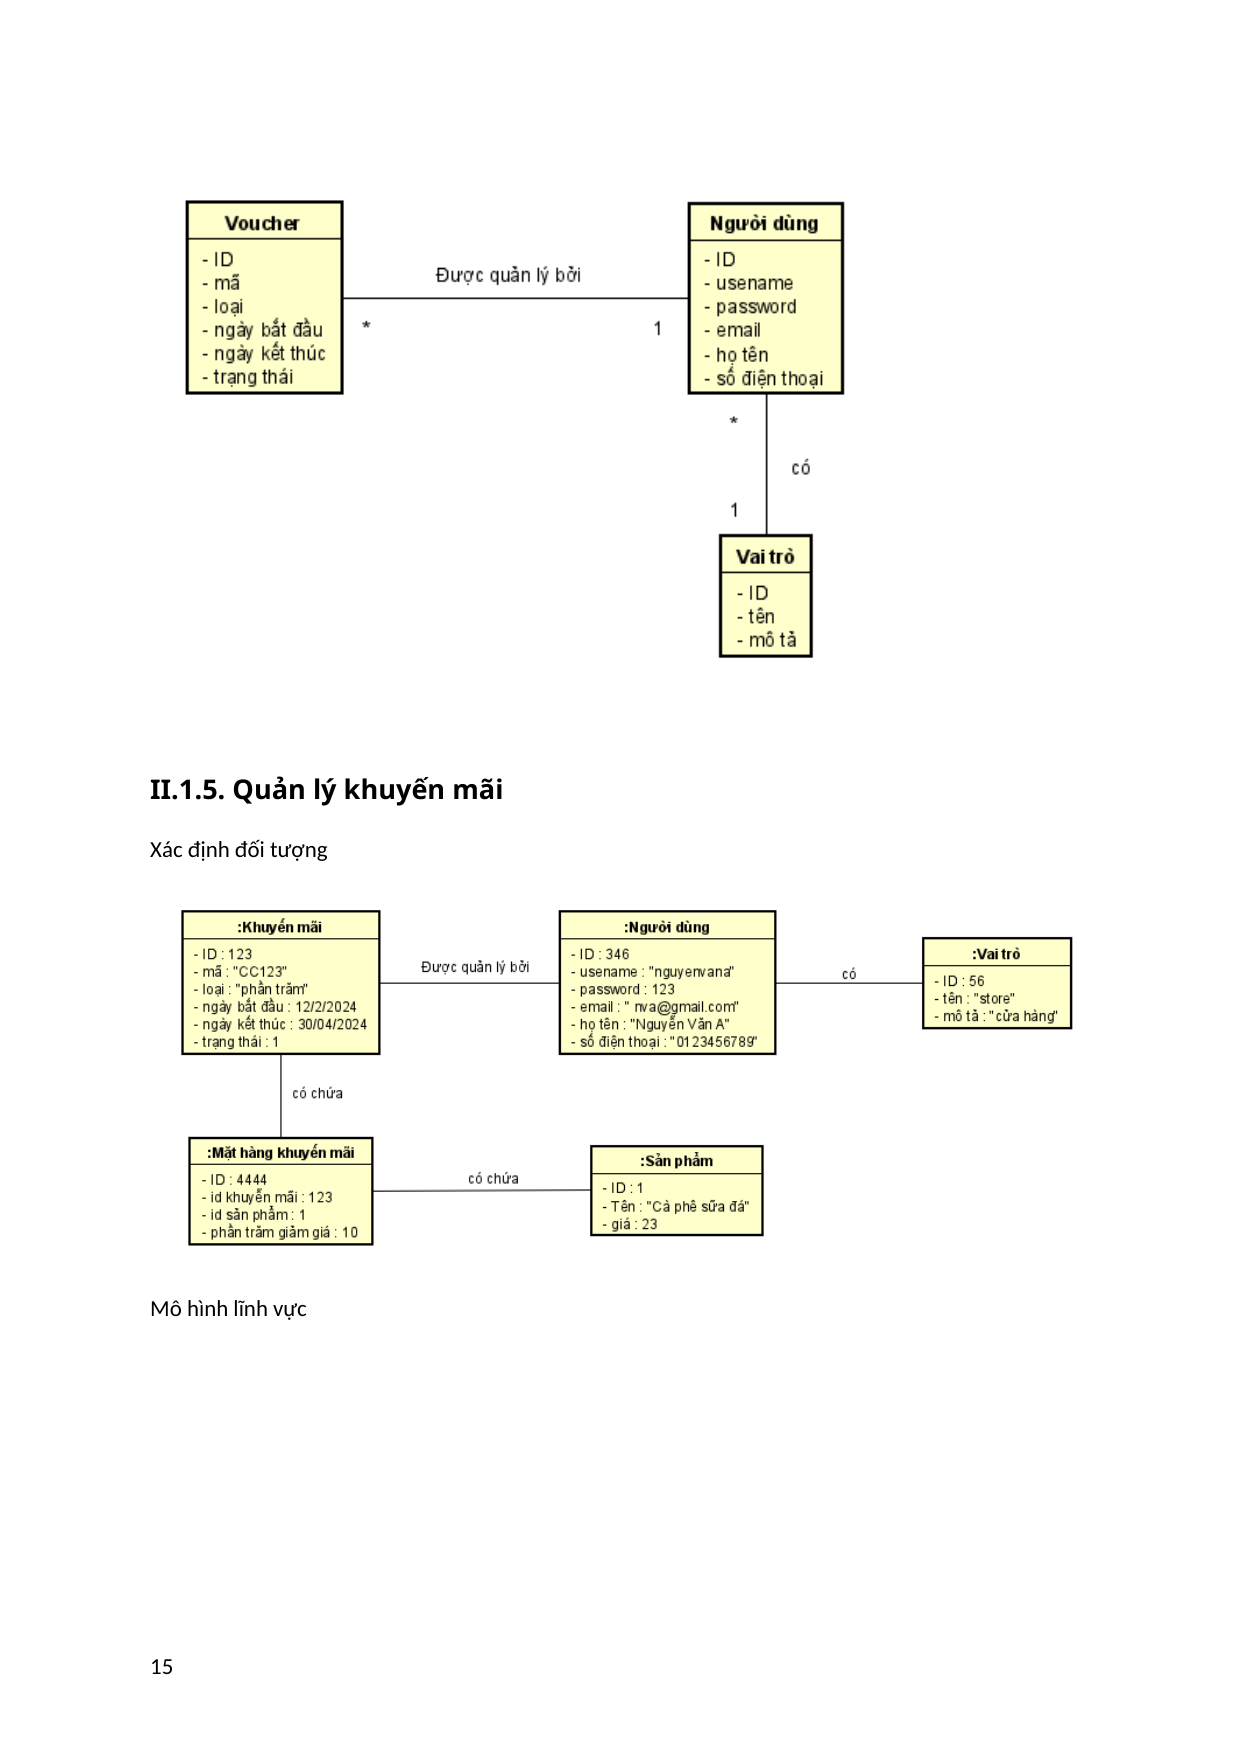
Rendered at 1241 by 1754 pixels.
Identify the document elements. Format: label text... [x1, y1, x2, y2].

picture [150, 150, 921, 705]
text Mô hình lĩnh vực [150, 1294, 1090, 1322]
picture [150, 881, 1091, 1276]
text Xác định đối tượng [150, 835, 1090, 863]
text II.1.5. Quản lý khuyến mãi [150, 770, 1090, 807]
